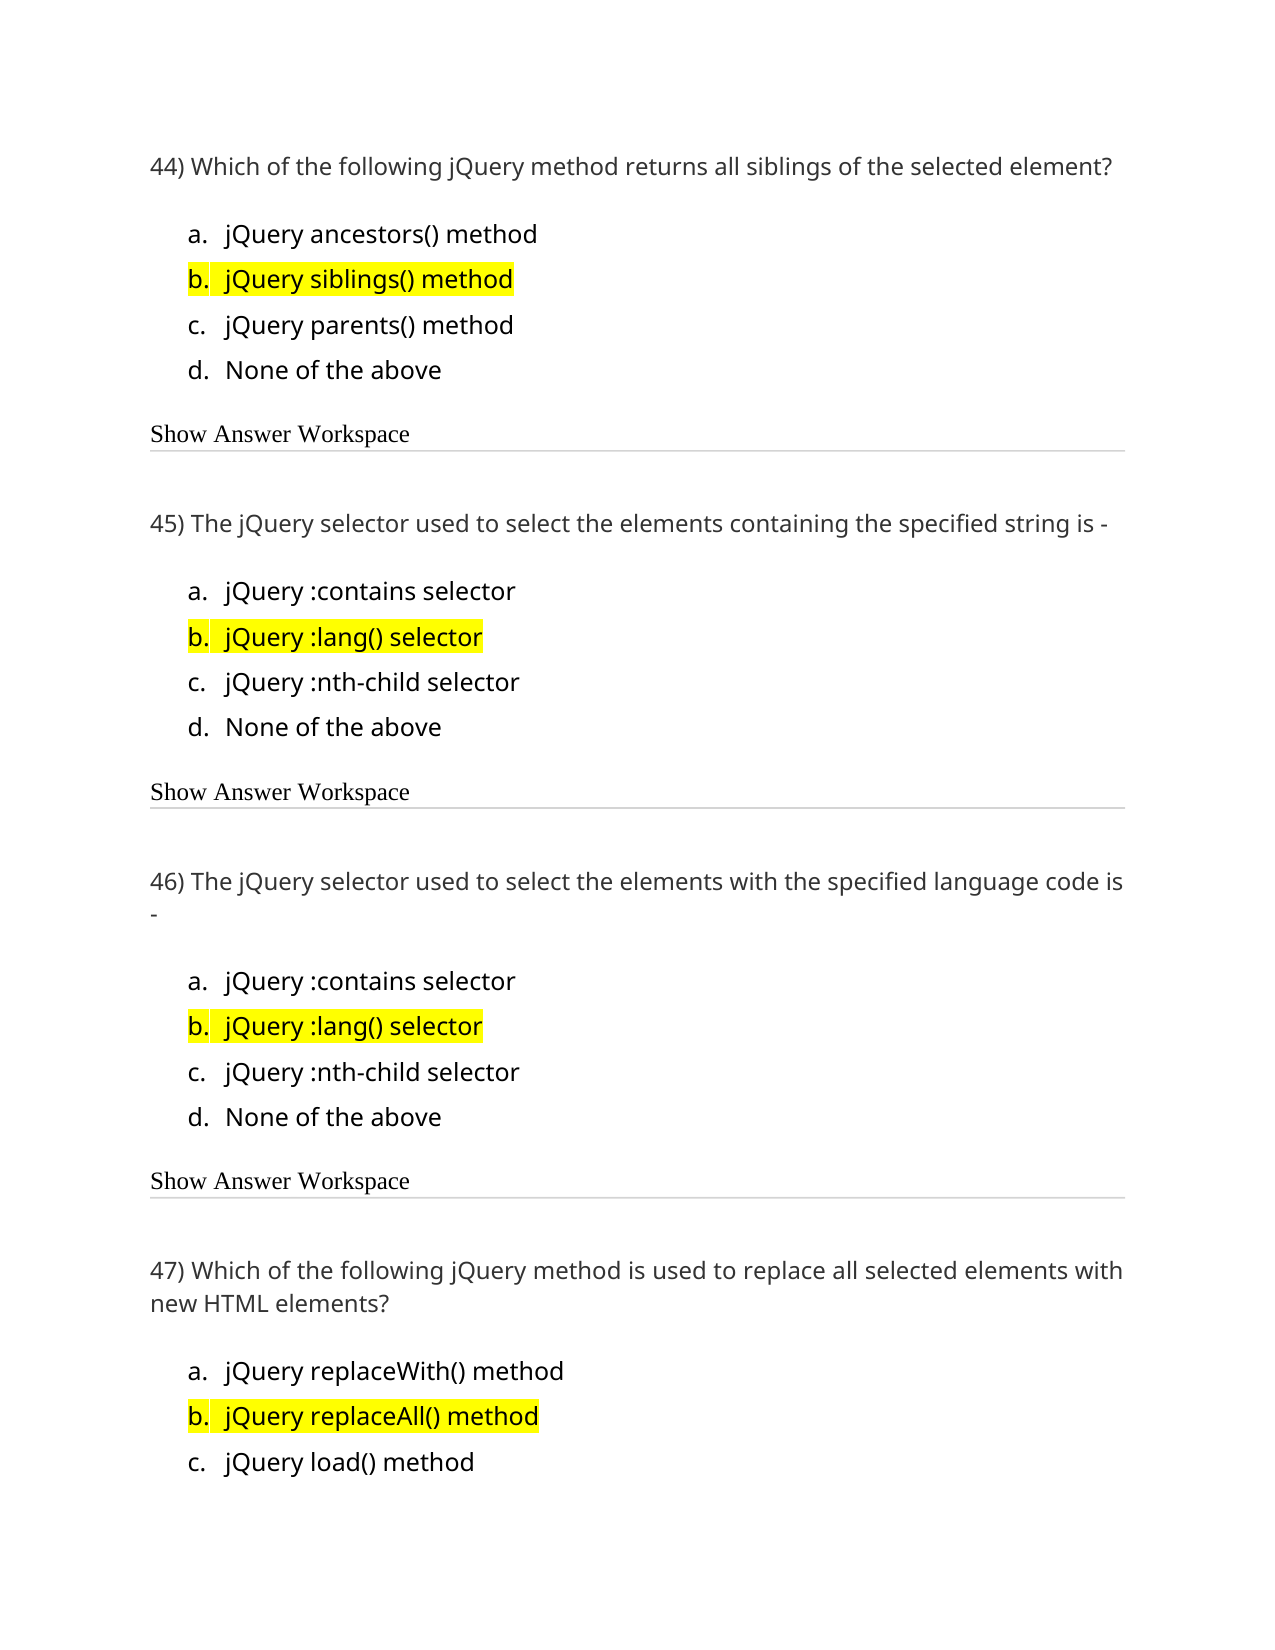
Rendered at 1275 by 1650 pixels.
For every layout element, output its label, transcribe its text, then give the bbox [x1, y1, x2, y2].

text 45) The jQuery selector used to select the elements containing the specified string is - [150, 507, 1125, 540]
text 47) Which of the following jQuery method is used to replace all selected elements with new HTML elements? [150, 1254, 1125, 1319]
text Show Answer Workspace [297, 773, 1125, 807]
list jQuery :nth-child selector [187, 1049, 1125, 1088]
list None of the above [187, 705, 1125, 744]
list jQuery ancestors() method [187, 212, 1125, 251]
text Show Answer Workspace [150, 773, 291, 807]
text Show Answer Workspace [150, 416, 291, 450]
list jQuery :lang() selector [187, 614, 1125, 653]
text 44) Which of the following jQuery method returns all siblings of the selected element? [150, 150, 1125, 183]
list jQuery :lang() selector [187, 1004, 1125, 1043]
text Show Answer Workspace [297, 1163, 1125, 1196]
list jQuery replaceAll() method [187, 1394, 1125, 1433]
list None of the above [187, 348, 1125, 387]
list None of the above [187, 1095, 1125, 1134]
list jQuery load() method [187, 1439, 1125, 1478]
text Show Answer Workspace [297, 416, 1125, 450]
text 46) The jQuery selector used to select the elements with the specified language code is - [150, 864, 1125, 929]
text Show Answer Workspace [150, 1163, 291, 1196]
list jQuery replaceWith() method [187, 1348, 1125, 1388]
list jQuery :nth-child selector [187, 659, 1125, 699]
list jQuery :contains selector [187, 569, 1125, 608]
list jQuery parents() method [187, 302, 1125, 341]
list jQuery siblings() method [187, 257, 1125, 296]
list jQuery :contains selector [187, 959, 1125, 998]
